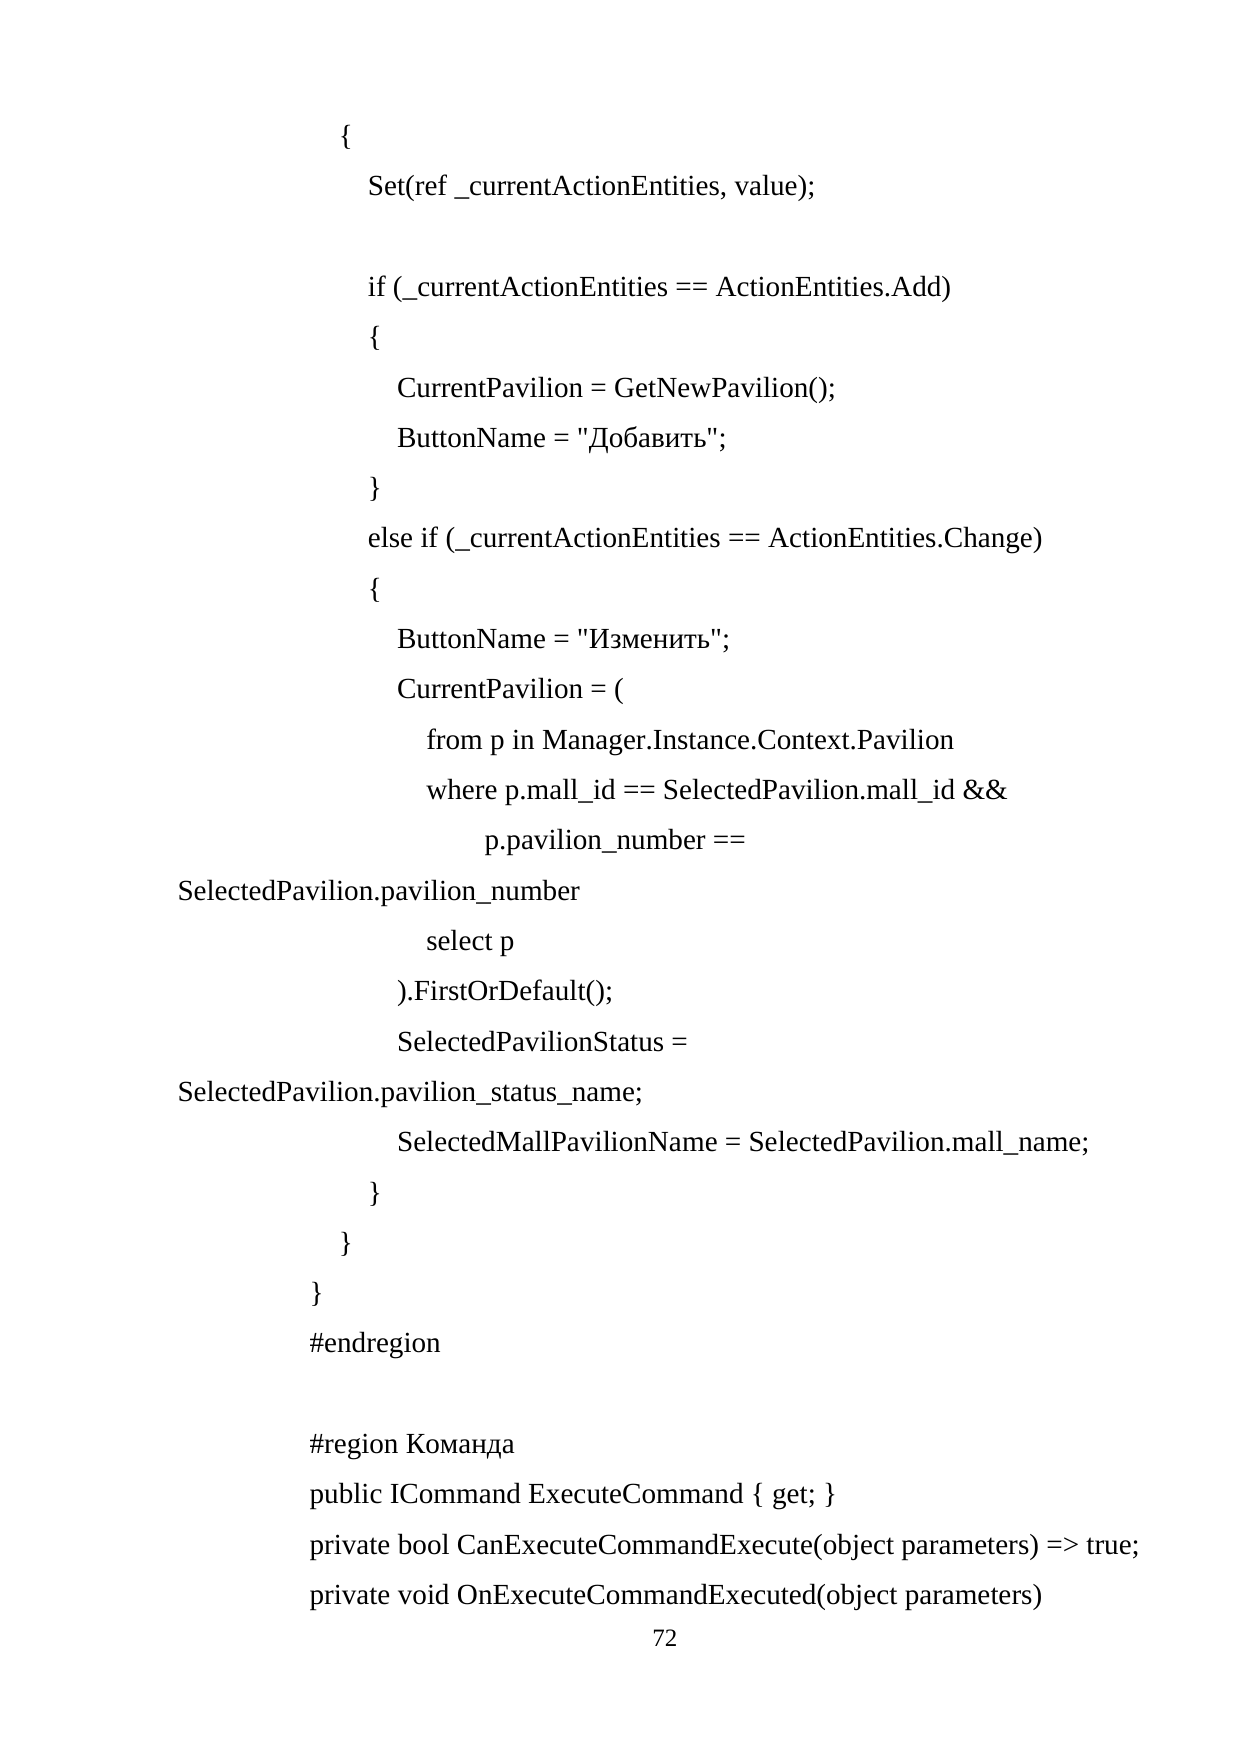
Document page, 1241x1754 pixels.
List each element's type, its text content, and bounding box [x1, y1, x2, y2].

text if (_currentActionEntities == ActionEntities.Add) [177, 269, 1152, 303]
text { [177, 118, 1152, 152]
text { [177, 571, 1152, 604]
text p.pavilion_number == SelectedPavilion.pavilion_number [177, 822, 1152, 906]
text public ICommand ExecuteCommand { get; } [177, 1477, 1152, 1510]
text ).FirstOrDefault(); [177, 973, 1152, 1007]
text } [177, 1175, 1152, 1208]
text } [177, 470, 1152, 504]
text SelectedMallPavilionName = SelectedPavilion.mall_name; [177, 1124, 1152, 1158]
text Set(ref _currentActionEntities, value); [177, 168, 1152, 202]
text private bool CanExecuteCommandExecute(object parameters) => true; [177, 1527, 1152, 1560]
text CurrentPavilion = GetNewPavilion(); [177, 370, 1152, 403]
text where p.mall_id == SelectedPavilion.mall_id && [177, 772, 1152, 806]
text CurrentPavilion = ( [177, 672, 1152, 705]
text private void OnExecuteCommandExecuted(object parameters) [177, 1577, 1152, 1611]
text } [177, 1225, 1152, 1258]
text SelectedPavilionStatus = SelectedPavilion.pavilion_status_name; [177, 1024, 1152, 1108]
text #region Команда [177, 1426, 1152, 1460]
text ButtonName = "Добавить"; [177, 420, 1152, 453]
text else if (_currentActionEntities == ActionEntities.Change) [177, 521, 1152, 554]
text } [177, 1275, 1152, 1309]
text #endregion [177, 1326, 1152, 1359]
text { [177, 319, 1152, 353]
text select p [177, 923, 1152, 957]
text from p in Manager.Instance.Context.Pavilion [177, 722, 1152, 755]
text ButtonName = "Изменить"; [177, 621, 1152, 655]
